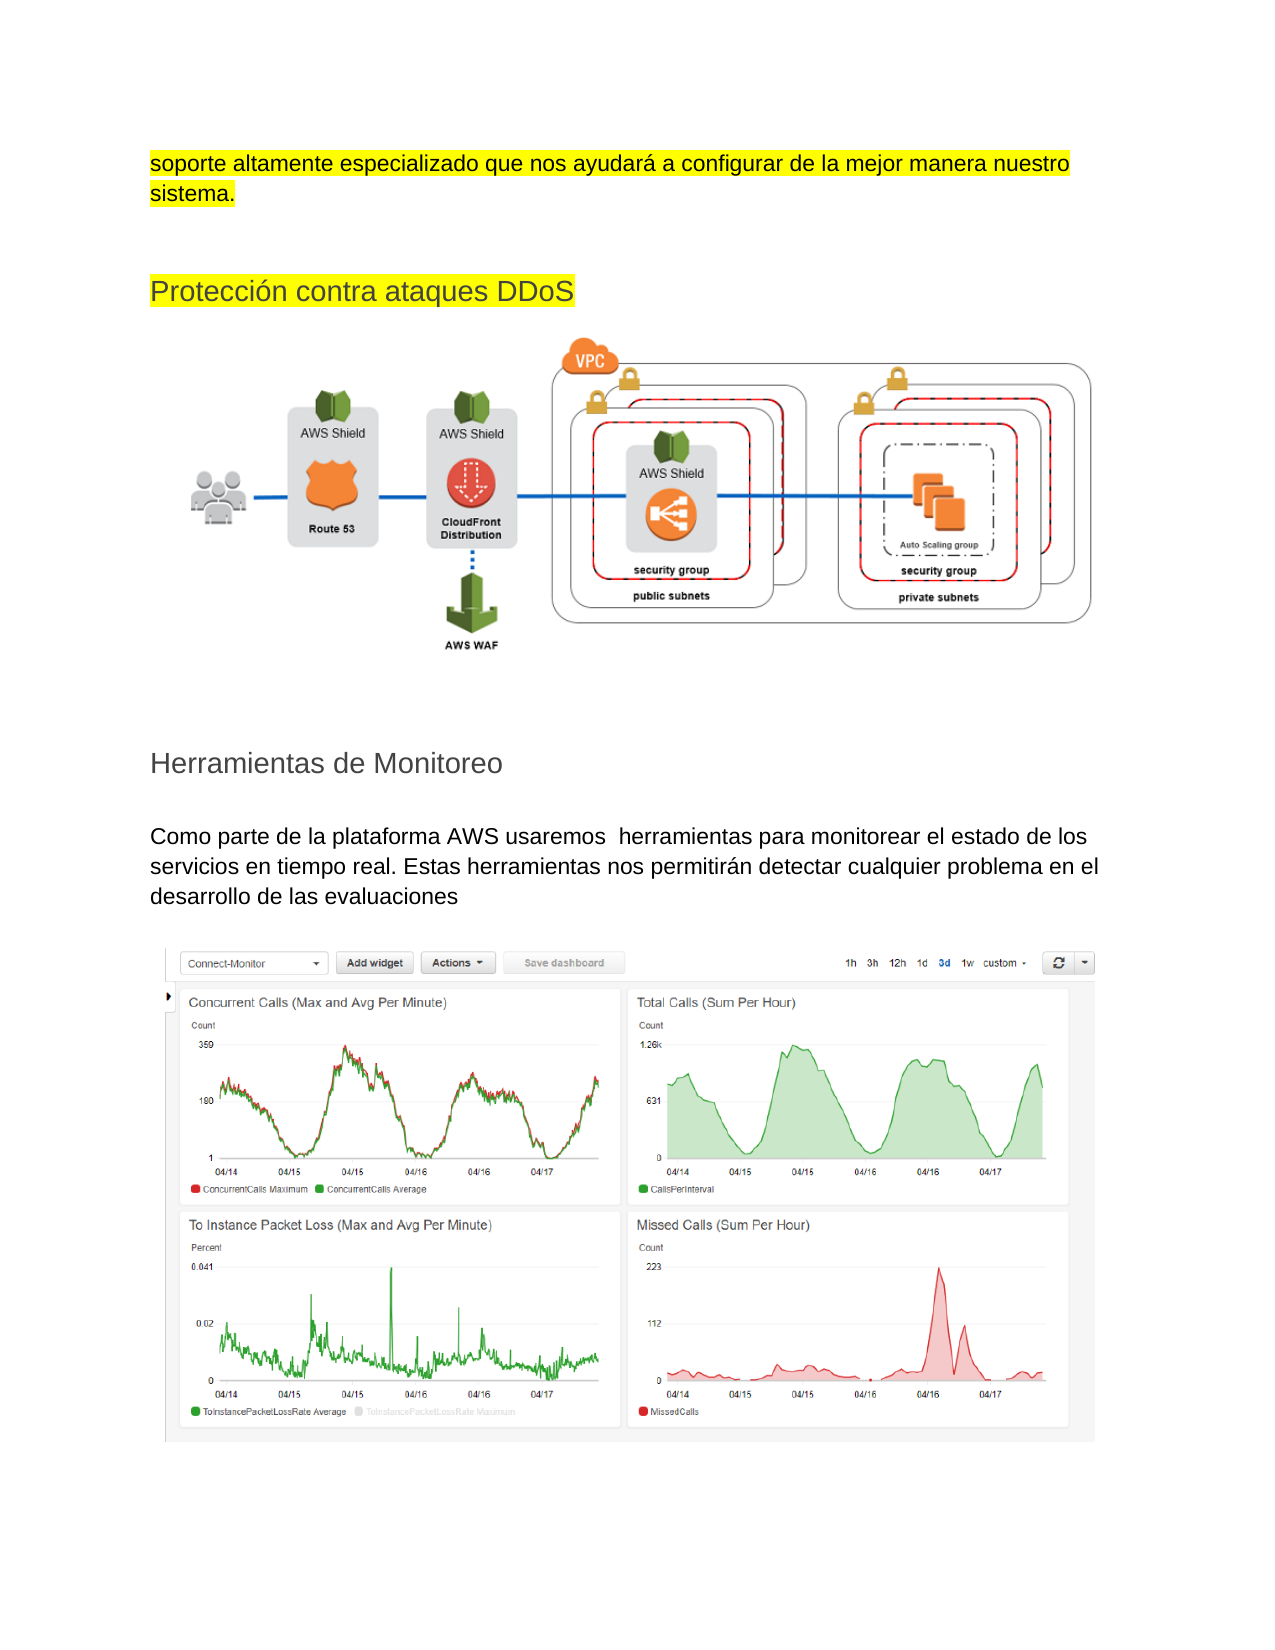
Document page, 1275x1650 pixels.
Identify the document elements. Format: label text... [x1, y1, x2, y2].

subtitle Herramientas de Monitoreo [150, 746, 1125, 779]
subtitle Protección contra ataques DDoS [150, 274, 1125, 312]
text Como parte de la plataforma AWS usaremos herramientas para monitorear el estado de los servicios en tiempo real. Estas herramientas nos permitirán detectar cualquier problema en el desarrollo de las evaluaciones [150, 823, 1125, 909]
picture [150, 312, 1125, 669]
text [150, 150, 1125, 207]
picture [150, 943, 1125, 1442]
